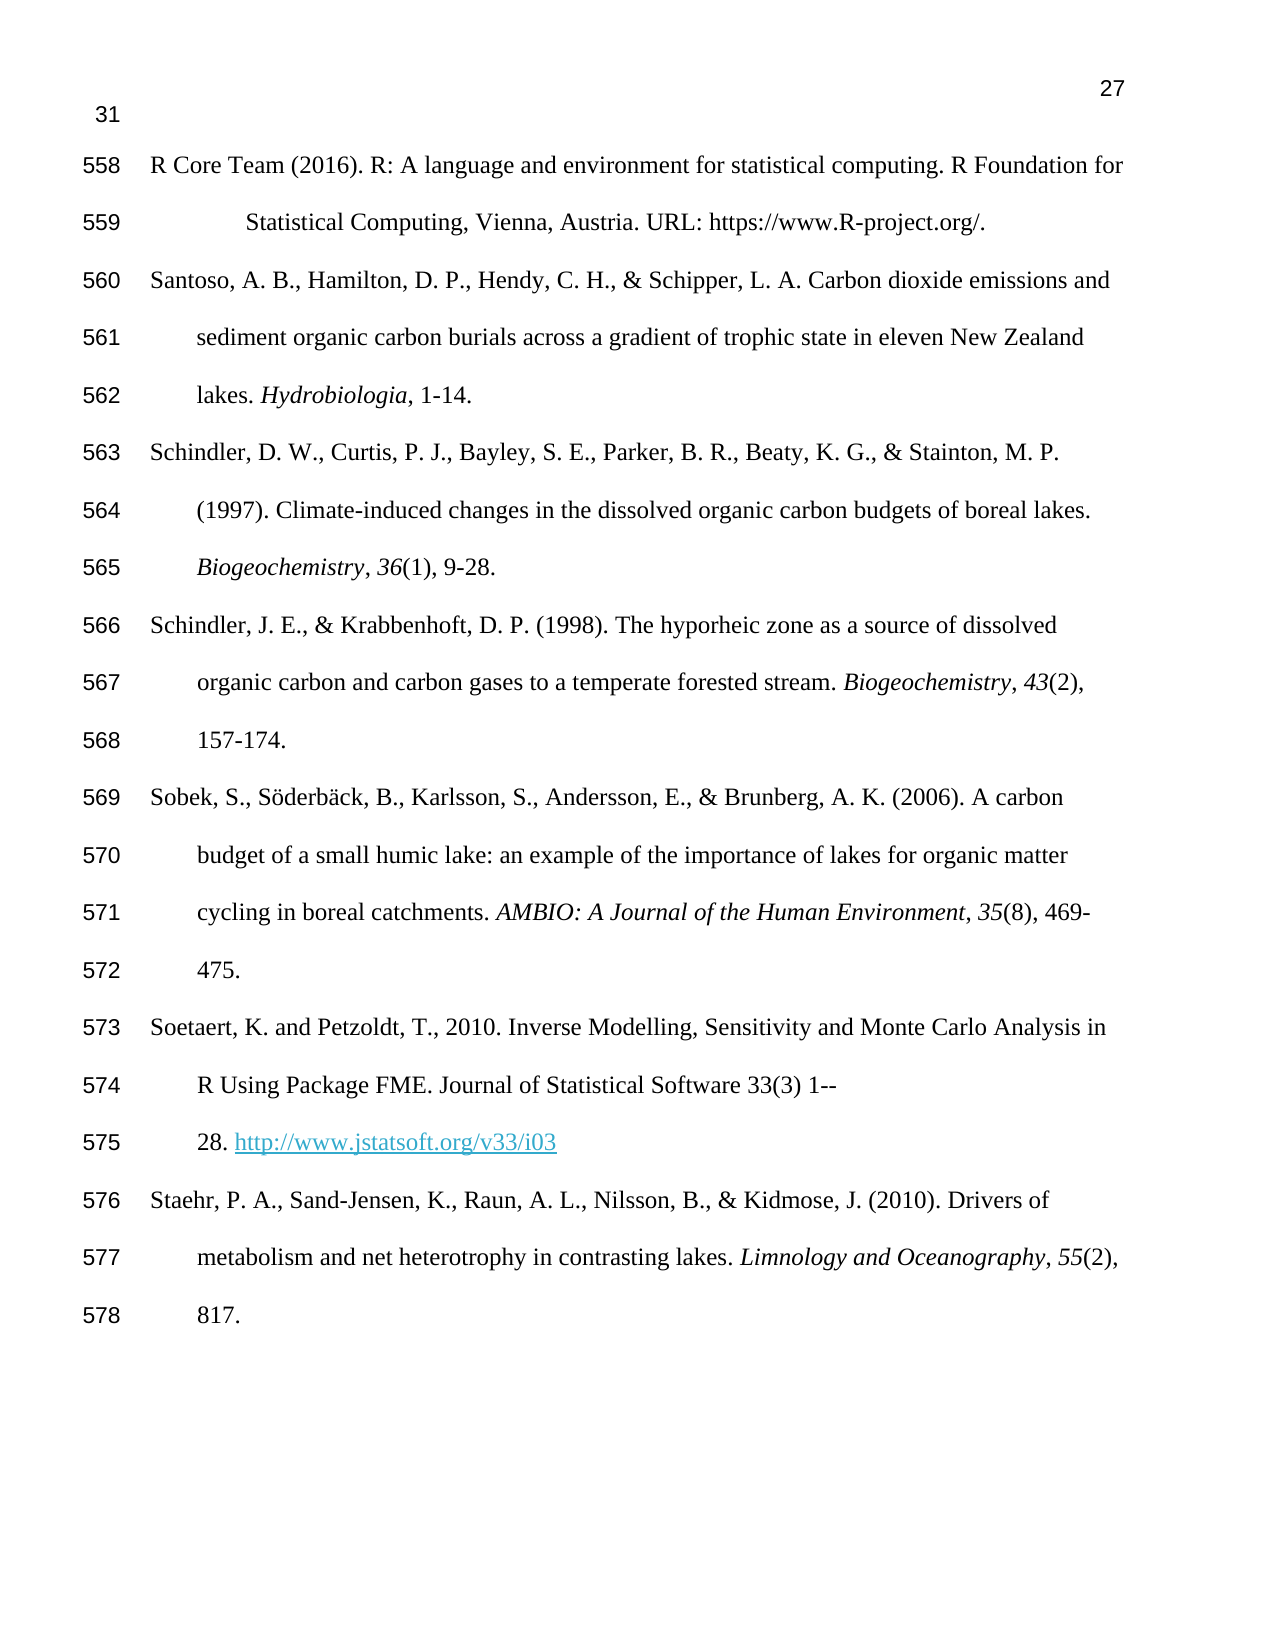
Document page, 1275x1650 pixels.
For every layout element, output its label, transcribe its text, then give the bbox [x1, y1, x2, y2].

text Soetaert, K. and Petzoldt, T., 2010. Inverse Modelling, Sensitivity and Monte Carlo Analysis in R Using Package FME. Journal of Statistical Software 33(3) 1--28. http://www.jstatsoft.org/v33/i03 [150, 1012, 1125, 1156]
text Sobek, S., Söderbäck, B., Karlsson, S., Andersson, E., & Brunberg, A. K. (2006). A carbon budget of a small humic lake: an example of the importance of lakes for organic matter cycling in boreal catchments. AMBIO: A Journal of the Human Environment, 35(8), 469-475. [150, 782, 1125, 984]
text Santoso, A. B., Hamilton, D. P., Hendy, C. H., & Schipper, L. A. Carbon dioxide emissions and [150, 265, 1125, 294]
text Statistical Computing, Vienna, Austria. URL: https://www.R-project.org/. [150, 207, 1125, 236]
text Schindler, D. W., Curtis, P. J., Bayley, S. E., Parker, B. R., Beaty, K. G., & Stainton, M. P. (1997). Climate-induced changes in the dissolved organic carbon budgets of boreal lakes. Biogeochemistry, 36(1), 9-28. [149, 437, 1125, 581]
text Staehr, P. A., Sand-Jensen, K., Raun, A. L., Nilsson, B., & Kidmose, J. (2010). Drivers of metabolism and net heterotrophy in contrasting lakes. Limnology and Oceanography, 55(2), 817. [150, 1185, 1125, 1329]
text R Core Team (2016). R: A language and environment for statistical computing. R Foundation for [150, 150, 1125, 179]
text sediment organic carbon burials across a gradient of trophic state in eleven New Zealand lakes. Hydrobiologia, 1-14. [196, 322, 1125, 409]
text Schindler, J. E., & Krabbenhoft, D. P. (1998). The hyporheic zone as a source of dissolved organic carbon and carbon gases to a temperate forested stream. Biogeochemistry, 43(2), 157-174. [150, 610, 1125, 754]
